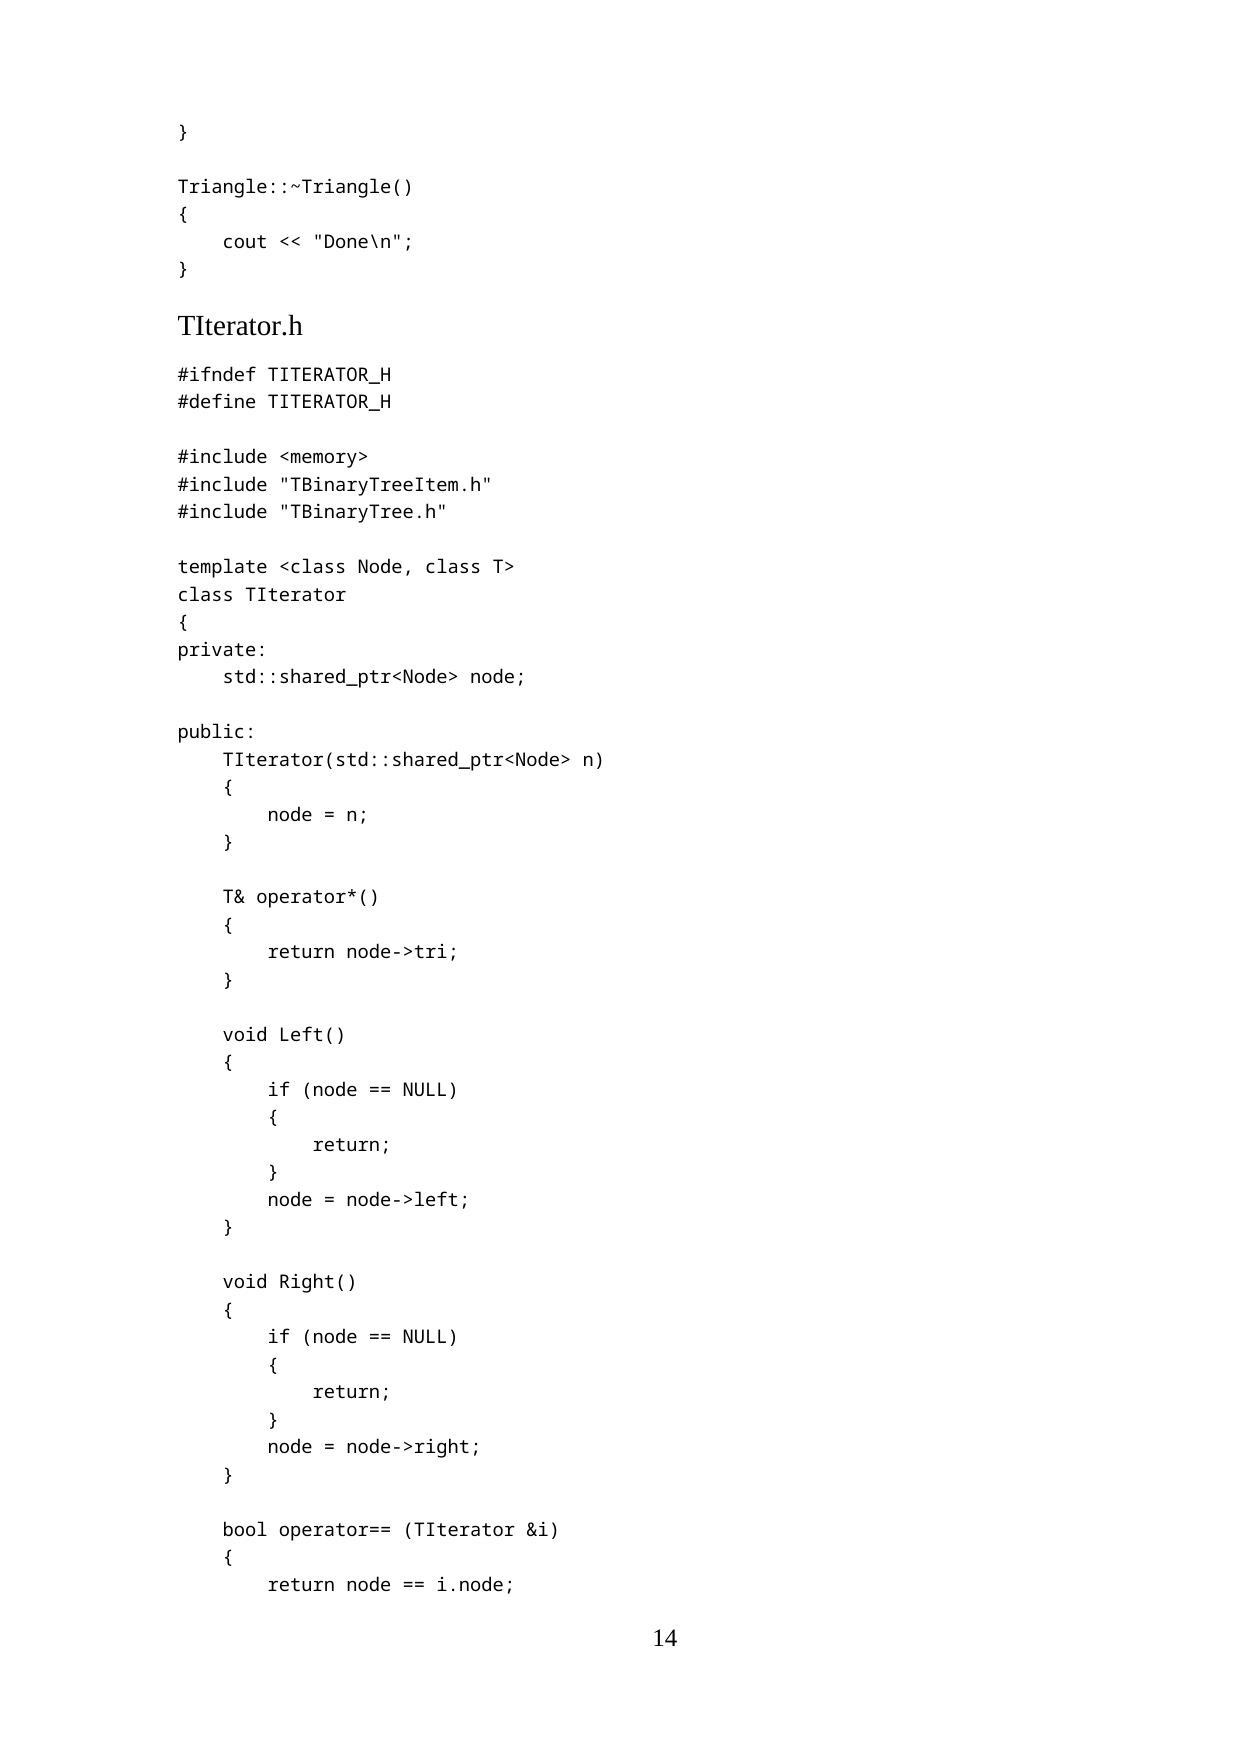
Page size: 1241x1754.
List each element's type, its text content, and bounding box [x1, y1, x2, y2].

text TIterator(std::shared_ptr<Node> n) [177, 746, 1152, 771]
text #define TITERATOR_H [177, 388, 1152, 414]
text return node == i.node; [177, 1571, 1152, 1596]
text } [177, 1158, 1152, 1184]
text { [177, 911, 1152, 936]
text { [177, 773, 1152, 799]
text bool operator== (TIterator &i) [177, 1516, 1152, 1541]
text } [177, 966, 1152, 991]
text if (node == NULL) [177, 1076, 1152, 1101]
text std::shared_ptr<Node> node; [177, 663, 1152, 689]
text { [177, 608, 1152, 634]
text return node->tri; [177, 938, 1152, 964]
text public: [177, 718, 1152, 744]
text template <class Node, class T> [177, 553, 1152, 579]
text #include "TBinaryTree.h" [177, 498, 1152, 524]
text private: [177, 636, 1152, 661]
text class TIterator [177, 581, 1152, 606]
text } [177, 256, 1152, 281]
text } [177, 828, 1152, 854]
text } [177, 118, 1152, 144]
text { [177, 1351, 1152, 1376]
text node = node->left; [177, 1186, 1152, 1211]
text node = node->right; [177, 1433, 1152, 1459]
text { [177, 201, 1152, 226]
text #include <memory> [177, 443, 1152, 469]
text TIterator.h [177, 308, 1152, 342]
text node = n; [177, 801, 1152, 826]
text #ifndef TITERATOR_H [177, 361, 1152, 386]
text } [177, 1406, 1152, 1431]
text return; [177, 1131, 1152, 1156]
text void Right() [177, 1268, 1152, 1294]
text { [177, 1543, 1152, 1569]
text #include "TBinaryTreeItem.h" [177, 471, 1152, 496]
text if (node == NULL) [177, 1323, 1152, 1349]
text { [177, 1103, 1152, 1129]
text } [177, 1461, 1152, 1486]
text { [177, 1048, 1152, 1074]
text return; [177, 1378, 1152, 1404]
text cout << "Done\n"; [177, 228, 1152, 254]
text } [177, 1213, 1152, 1239]
text Triangle::~Triangle() [177, 173, 1152, 199]
text T& operator*() [177, 883, 1152, 909]
text { [177, 1296, 1152, 1321]
text void Left() [177, 1021, 1152, 1046]
